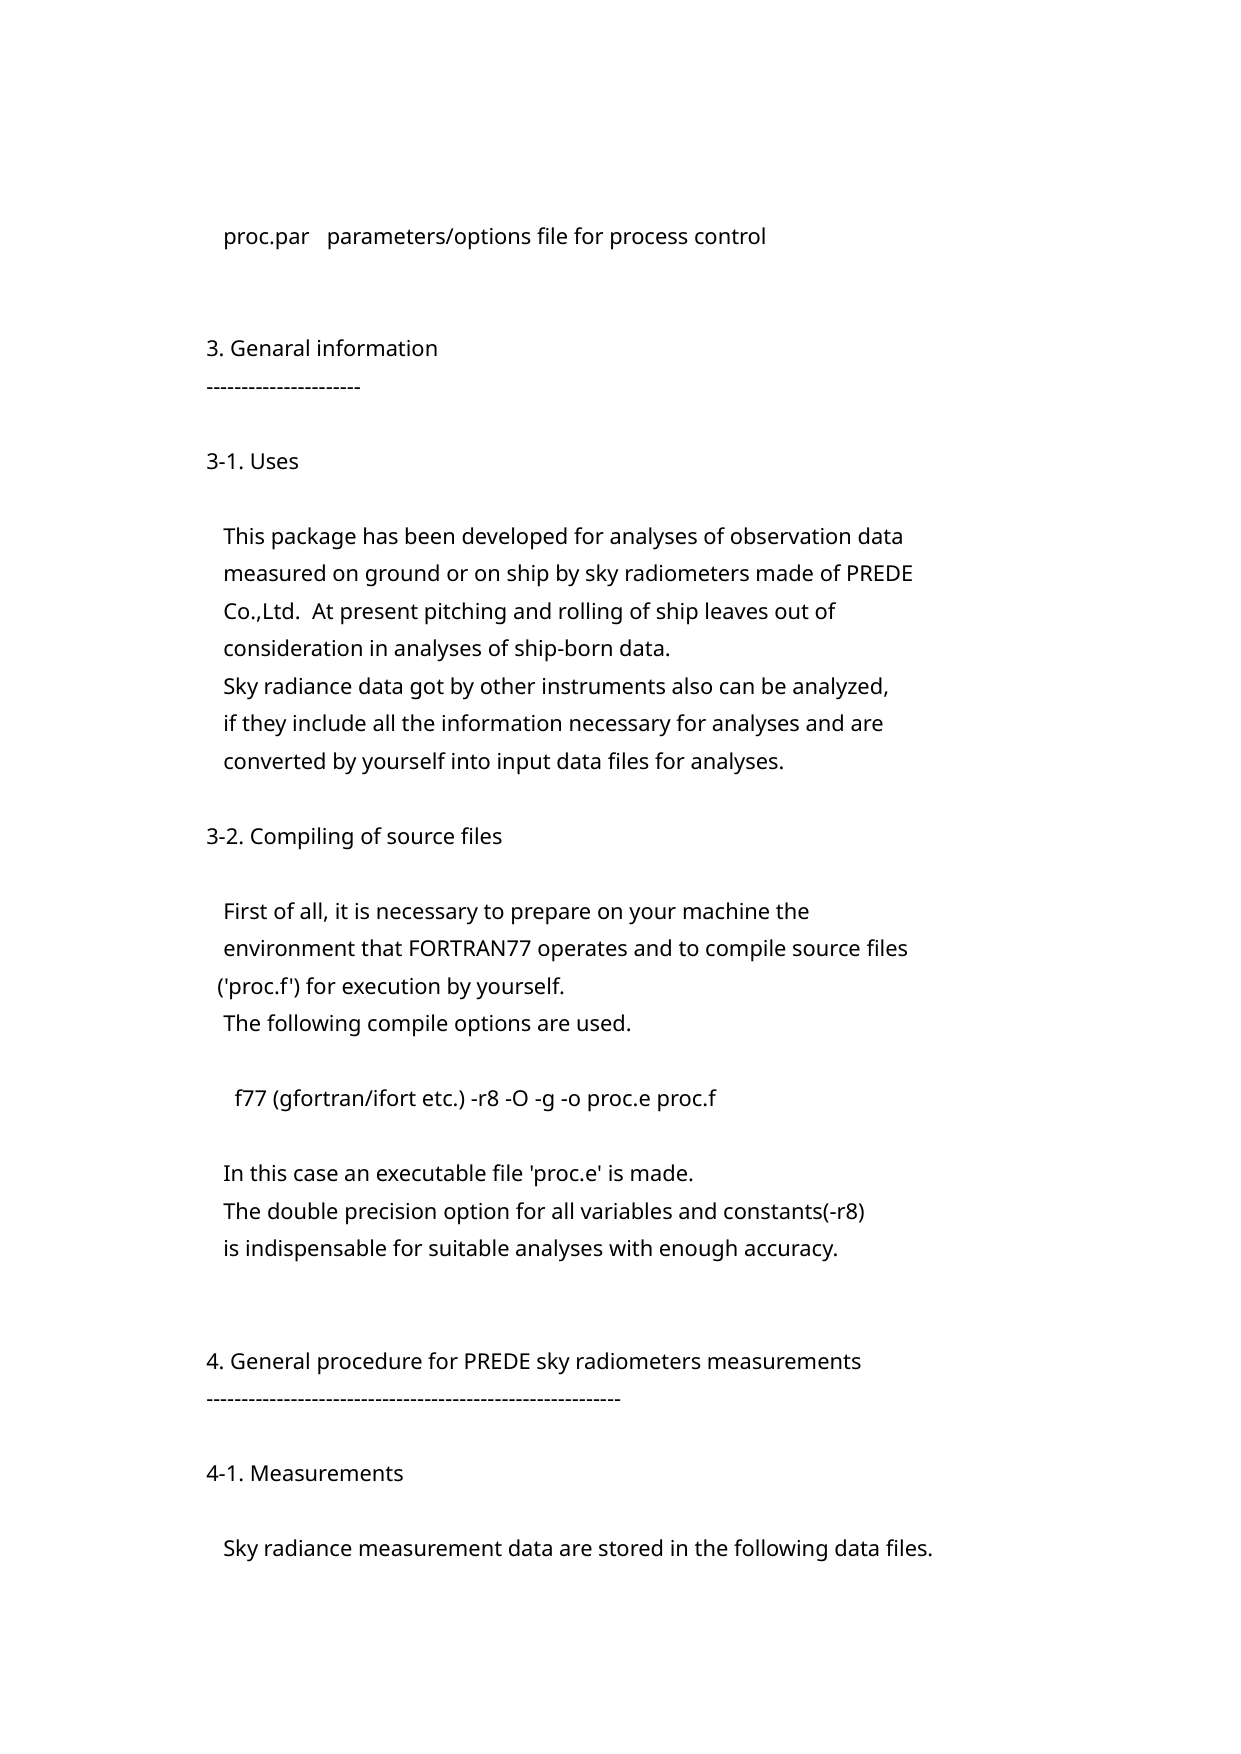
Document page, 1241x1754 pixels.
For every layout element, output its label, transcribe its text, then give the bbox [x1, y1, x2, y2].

text proc.par parameters/options file for process control [206, 217, 1034, 254]
text Co.,Ltd. At present pitching and rolling of ship leaves out of [206, 592, 1034, 629]
text This package has been developed for analyses of observation data [206, 517, 1034, 554]
text The following compile options are used. [206, 1004, 1034, 1042]
text consideration in analyses of ship-born data. [206, 629, 1034, 667]
text 3-1. Uses [206, 442, 1034, 479]
text 4-1. Measurements [206, 1454, 1034, 1492]
text 3-2. Compiling of source files [206, 817, 1034, 854]
text Sky radiance data got by other instruments also can be analyzed, [206, 667, 1034, 704]
text converted by yourself into input data files for analyses. [206, 742, 1034, 779]
text Sky radiance measurement data are stored in the following data files. [206, 1529, 1034, 1567]
text if they include all the information necessary for analyses and are [206, 704, 1034, 742]
text measured on ground or on ship by sky radiometers made of PREDE [206, 554, 1034, 592]
text ('proc.f') for execution by yourself. [206, 967, 1034, 1004]
text ----------------------------------------------------------- [206, 1379, 1034, 1417]
text In this case an executable file 'proc.e' is made. [206, 1154, 1034, 1192]
text f77 (gfortran/ifort etc.) -r8 -O -g -o proc.e proc.f [206, 1079, 1034, 1117]
text First of all, it is necessary to prepare on your machine the [206, 892, 1034, 929]
text is indispensable for suitable analyses with enough accuracy. [206, 1229, 1034, 1267]
text The double precision option for all variables and constants(-r8) [206, 1192, 1034, 1229]
text 3. Genaral information [206, 329, 1034, 367]
text 4. General procedure for PREDE sky radiometers measurements [206, 1342, 1034, 1379]
text environment that FORTRAN77 operates and to compile source files [206, 929, 1034, 967]
text ---------------------- [206, 367, 1034, 404]
